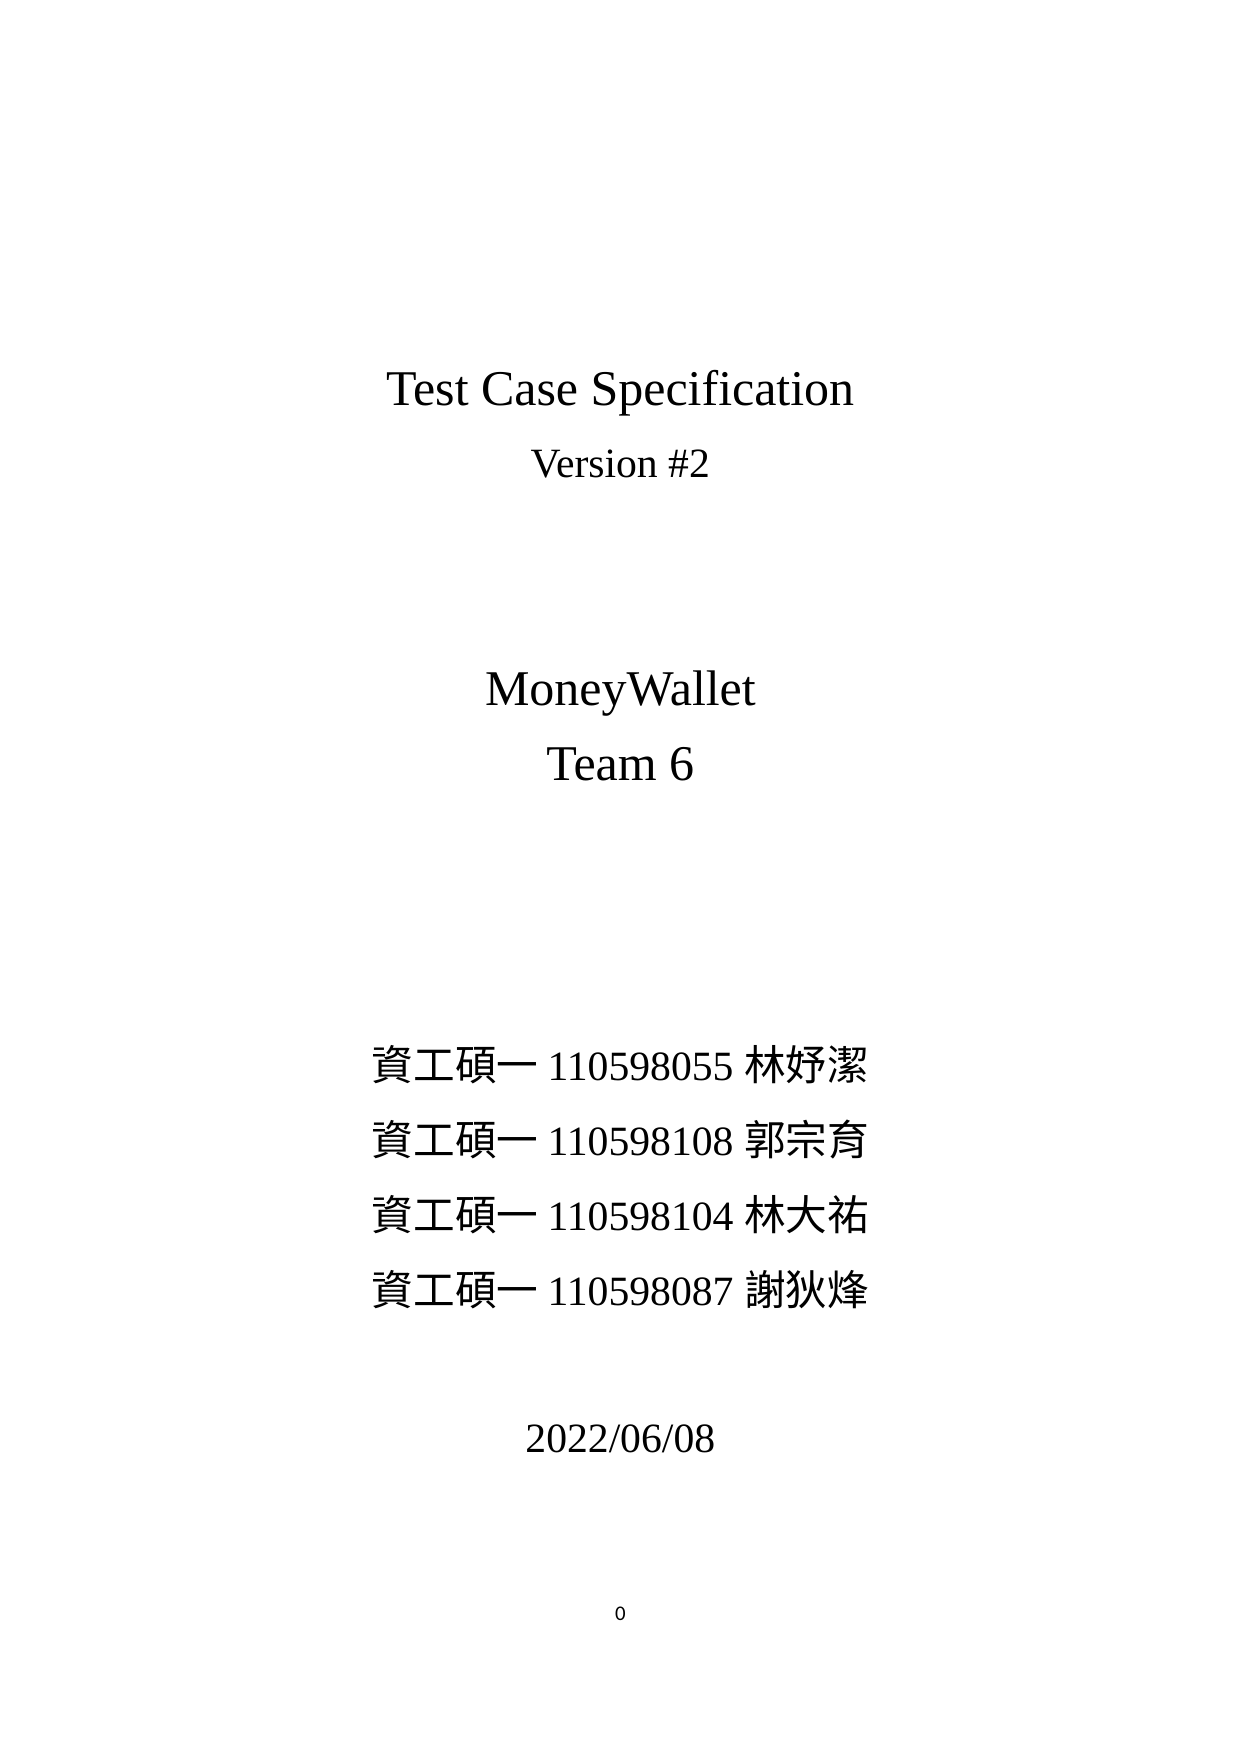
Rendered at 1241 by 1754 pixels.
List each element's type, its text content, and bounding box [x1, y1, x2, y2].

text Version #2 [187, 425, 1053, 500]
text 資工碩一 110598055 林妤潔 [187, 1025, 1053, 1100]
text MoneyWallet [187, 650, 1053, 725]
text Team 6 [187, 725, 1053, 800]
text 2022/06/08 [187, 1400, 1053, 1475]
text 資工碩一 110598108 郭宗育 [187, 1100, 1053, 1175]
text 資工碩一 110598087 謝狄烽 [187, 1250, 1053, 1325]
text 資工碩一 110598104 林大祐 [187, 1175, 1053, 1250]
text Test Case Specification [187, 350, 1053, 425]
